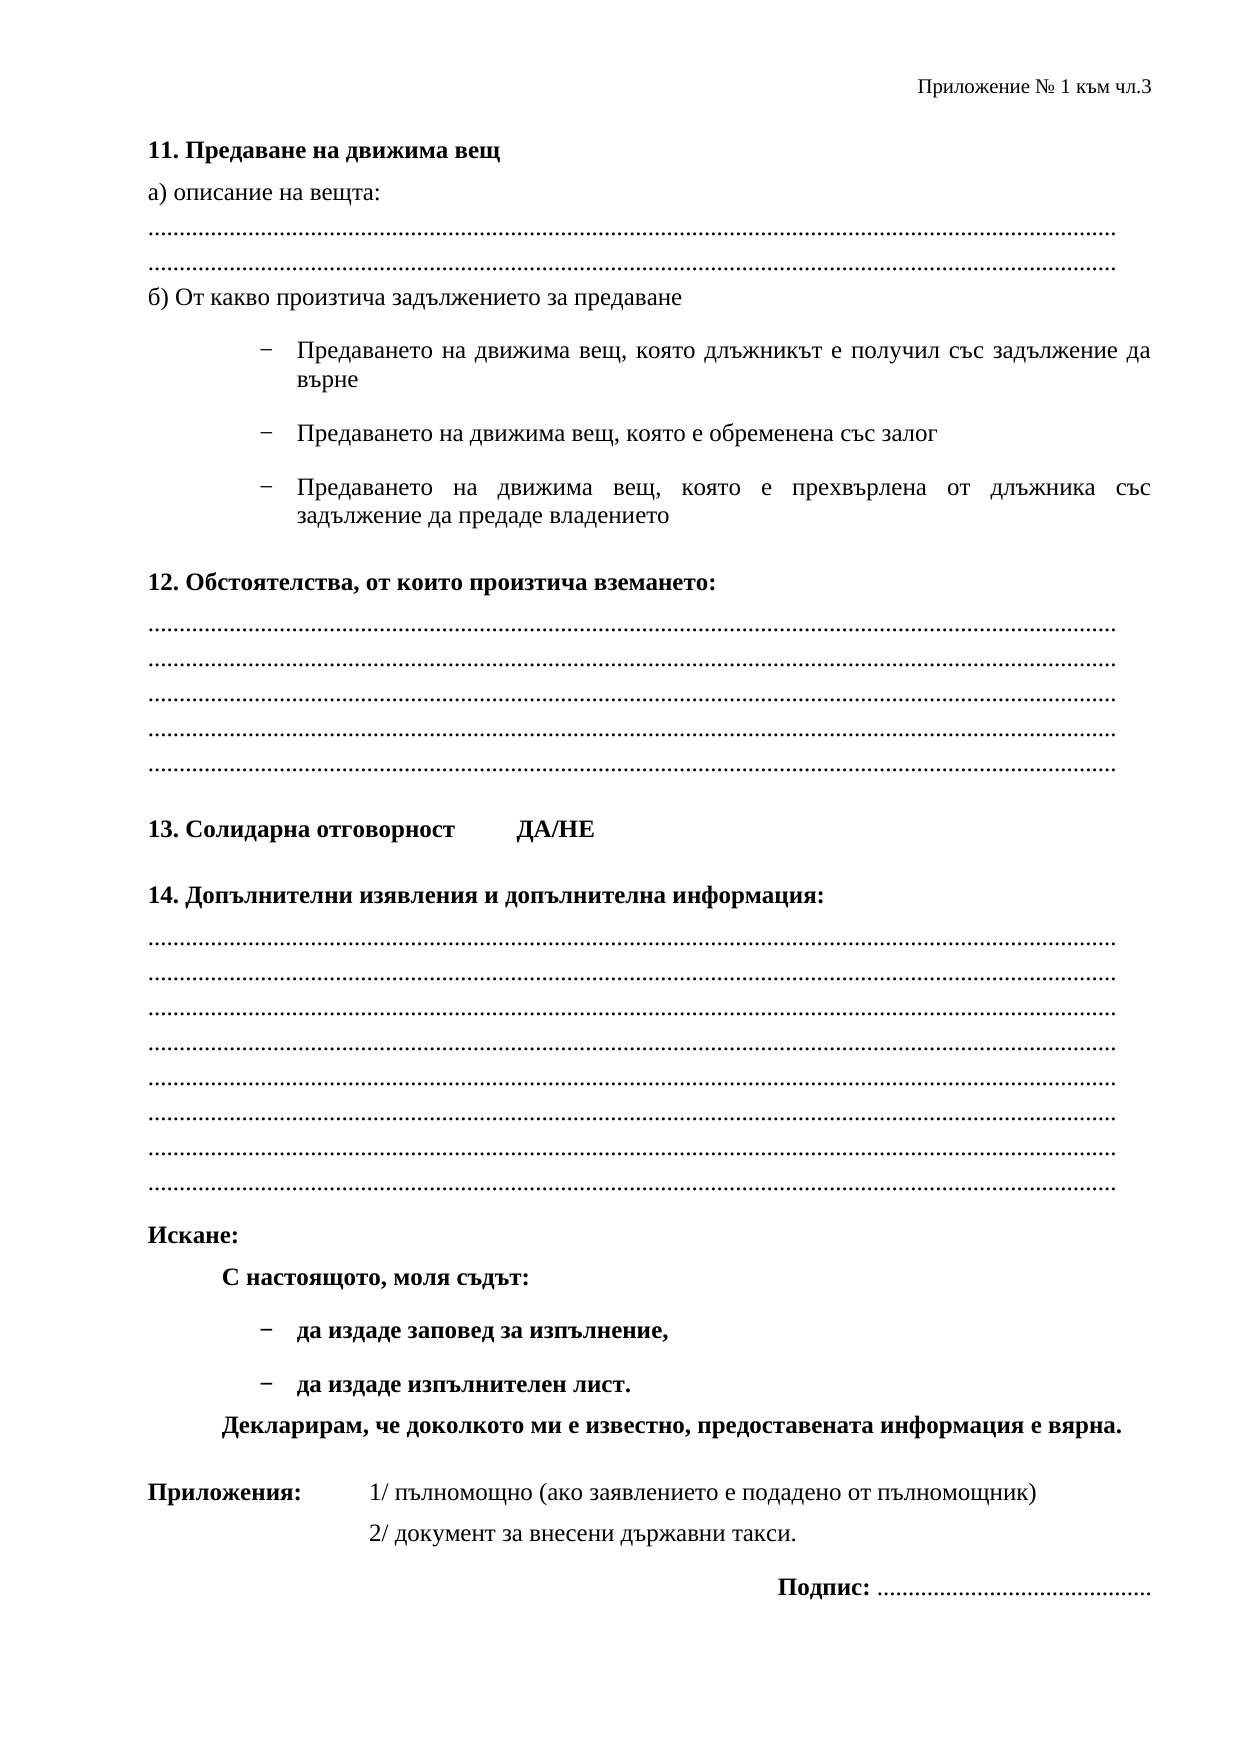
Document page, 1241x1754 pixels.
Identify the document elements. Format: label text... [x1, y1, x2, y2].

text ........................................................................................................................................................... [148, 212, 1152, 240]
text Декларирам, че доколкото ми е известно, предоставената информация е вярна. [148, 1410, 1152, 1439]
text ........................................................................................................................................................... [148, 1062, 1152, 1090]
text 14. Допълнителни изявления и допълнителна информация: [148, 880, 1152, 909]
text а) описание на вещта: [148, 177, 1152, 205]
text ........................................................................................................................................................... [148, 643, 1152, 672]
text ........................................................................................................................................................... [148, 992, 1152, 1020]
list Предаването на движима вещ, която е прехвърлена от длъжника със задължение да предаде владението [259, 472, 1152, 529]
text ........................................................................................................................................................... [148, 1097, 1152, 1125]
text ........................................................................................................................................................... [148, 922, 1152, 950]
text Приложения: 1/ пълномощно (ако заявлението е подадено от пълномощник) [148, 1477, 1152, 1505]
text б) От какво произтича задължението за предаване [148, 282, 1152, 310]
text ........................................................................................................................................................... [148, 608, 1152, 637]
text С настоящото, моля съдът: [148, 1262, 1152, 1290]
list да издаде изпълнителен лист. [259, 1369, 1152, 1398]
text 2/ документ за внесени държавни такси. [295, 1518, 1152, 1547]
text ........................................................................................................................................................... [148, 957, 1152, 985]
list Предаването на движима вещ, която длъжникът е получил със задължение да върне [259, 335, 1152, 393]
text ........................................................................................................................................................... [148, 1167, 1152, 1195]
text ........................................................................................................................................................... [148, 713, 1152, 742]
text 11. Предаване на движима вещ [148, 135, 1152, 164]
text 12. Обстоятелства, от които произтича вземането: [148, 567, 1152, 595]
list Предаването на движима вещ, която е обременена със залог [259, 418, 1152, 447]
text Искане: [148, 1220, 1152, 1249]
text 13. Солидарна отговорност ДА/НЕ [148, 814, 1152, 843]
text ........................................................................................................................................................... [148, 1132, 1152, 1160]
text Подпис: ............................................ [148, 1572, 1152, 1600]
list да издаде заповед за изпълнение, [259, 1315, 1152, 1344]
text ........................................................................................................................................................... [148, 1027, 1152, 1055]
text ........................................................................................................................................................... [148, 678, 1152, 707]
text ........................................................................................................................................................... [148, 748, 1152, 777]
text ........................................................................................................................................................... [148, 247, 1152, 275]
